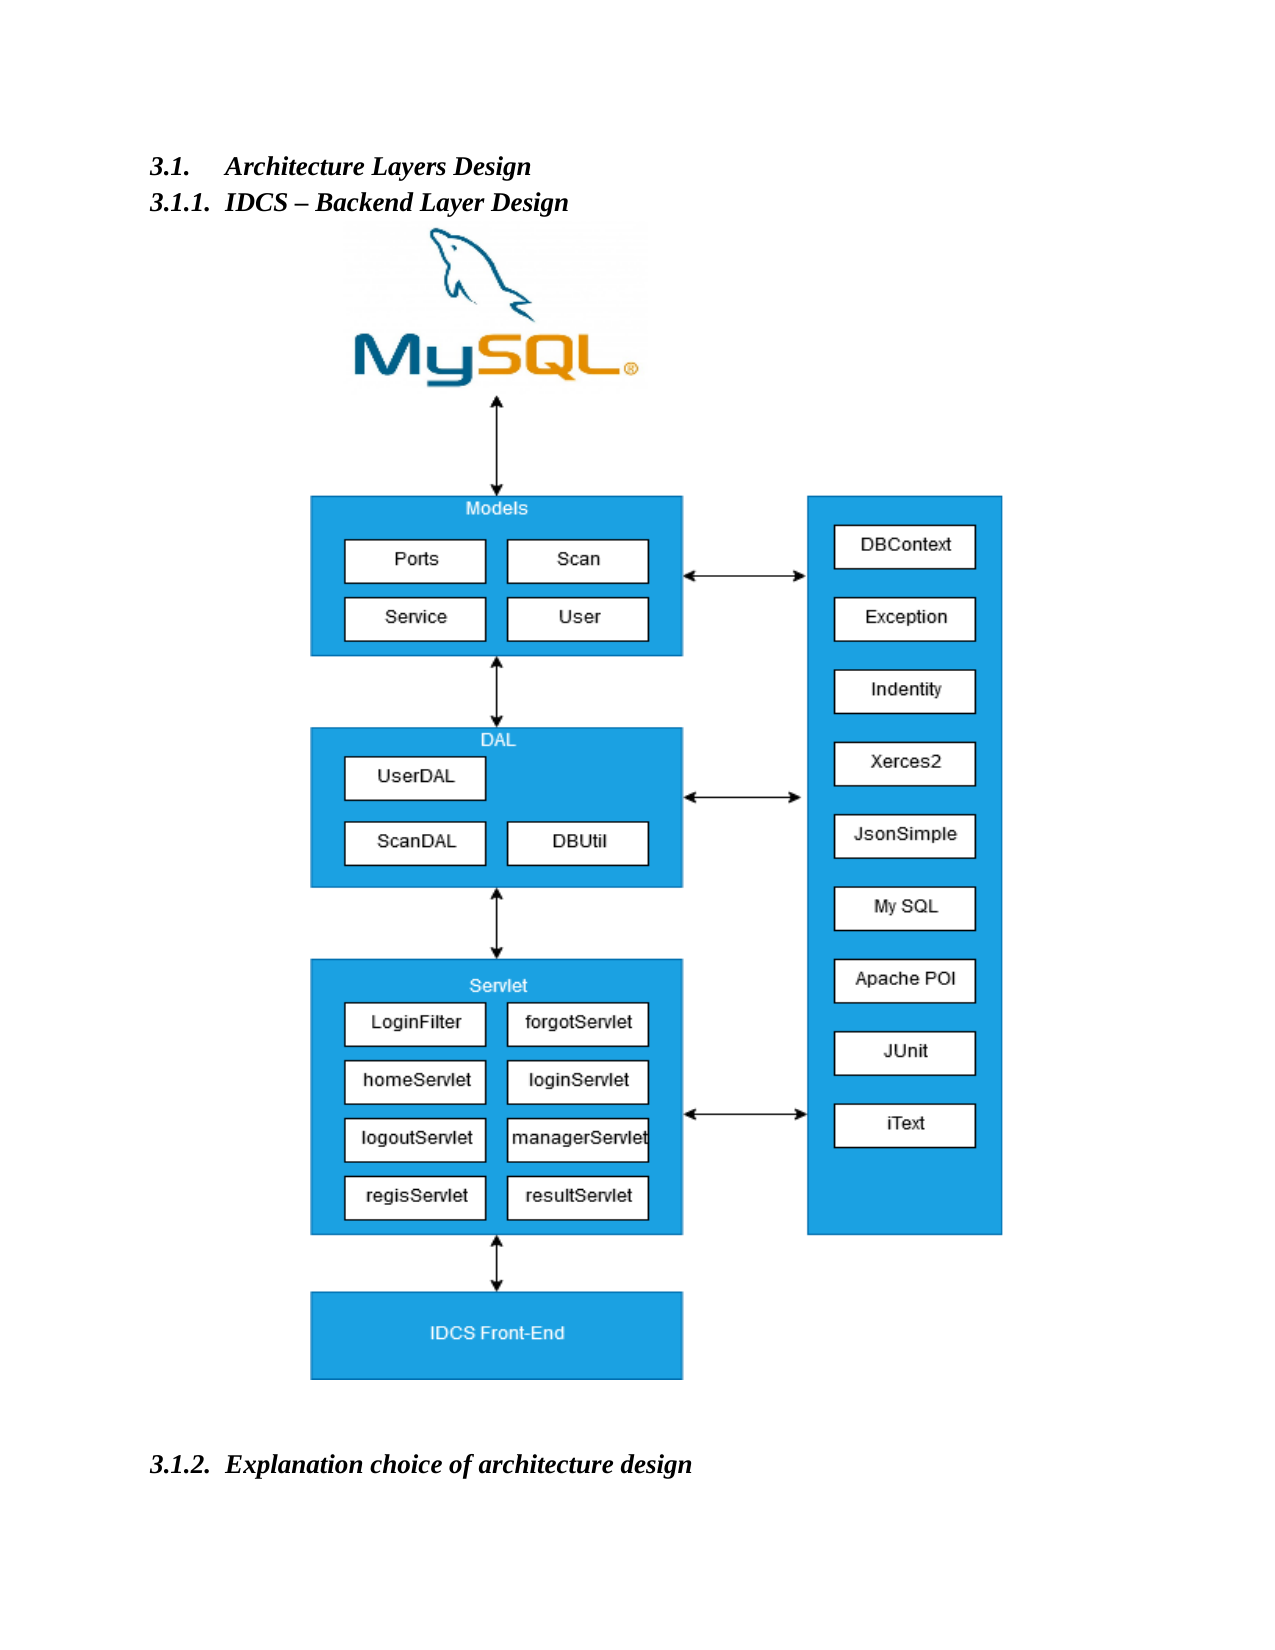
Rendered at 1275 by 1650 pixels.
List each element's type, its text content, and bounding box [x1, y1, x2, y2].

list IDCS – Backend Layer Design [150, 186, 1125, 217]
picture [310, 221, 1003, 1380]
list Explanation choice of architecture design [150, 1448, 1125, 1479]
list Architecture Layers Design [150, 150, 1125, 181]
